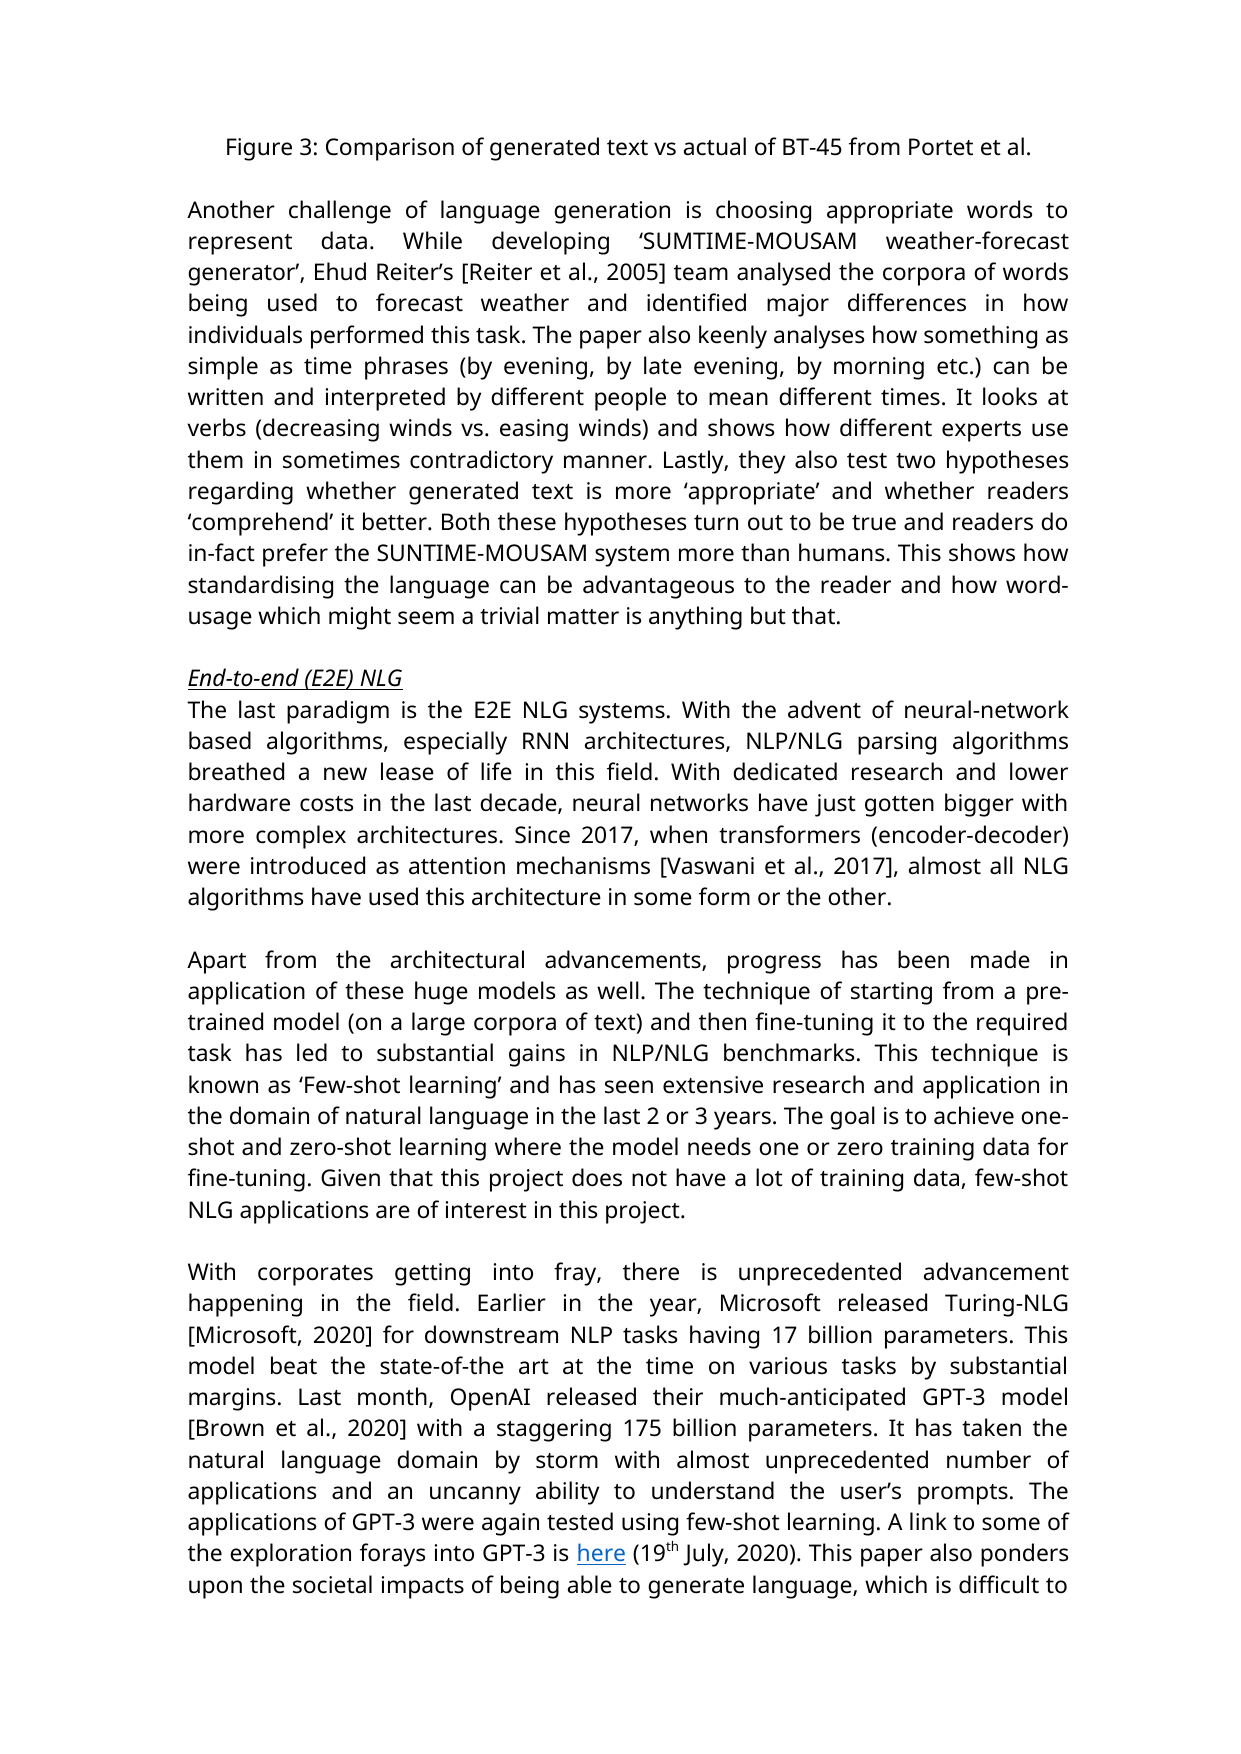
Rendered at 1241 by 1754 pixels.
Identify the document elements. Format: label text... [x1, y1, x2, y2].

text End-to-end (E2E) NLG [187, 662, 1070, 694]
text Apart from the architectural advancements, progress has been made in application of these huge models as well. The technique of starting from a pre-trained model (on a large corpora of text) and then fine-tuning it to the required task has led to substantial gains in NLP/NLG benchmarks. This technique is known as ‘Few-shot learning’ and has seen extensive research and application in the domain of natural language in the last 2 or 3 years. The goal is to achieve one-shot and zero-shot learning where the model needs one or zero training data for fine-tuning. Given that this project does not have a lot of training data, few-shot NLG applications are of interest in this project. [187, 944, 1070, 1225]
text Figure 3: Comparison of generated text vs actual of BT-45 from Portet et al. [187, 131, 1070, 162]
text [187, 1256, 1070, 1600]
text Another challenge of language generation is choosing appropriate words to represent data. While developing ‘SUMTIME-MOUSAM weather-forecast generator’, Ehud Reiter’s [Reiter et al., 2005] team analysed the corpora of words being used to forecast weather and identified major differences in how individuals performed this task. The paper also keenly analyses how something as simple as time phrases (by evening, by late evening, by morning etc.) can be written and interpreted by different people to mean different times. It looks at verbs (decreasing winds vs. easing winds) and shows how different experts use them in sometimes contradictory manner. Lastly, they also test two hypotheses regarding whether generated text is more ‘appropriate’ and whether readers ‘comprehend’ it better. Both these hypotheses turn out to be true and readers do in-fact prefer the SUNTIME-MOUSAM system more than humans. This shows how standardising the language can be advantageous to the reader and how word-usage which might seem a trivial matter is anything but that. [187, 194, 1070, 631]
text The last paradigm is the E2E NLG systems. With the advent of neural-network based algorithms, especially RNN architectures, NLP/NLG parsing algorithms breathed a new lease of life in this field. With dedicated research and lower hardware costs in the last decade, neural networks have just gotten bigger with more complex architectures. Since 2017, when transformers (encoder-decoder) were introduced as attention mechanisms [Vaswani et al., 2017], almost all NLG algorithms have used this architecture in some form or the other. [187, 694, 1070, 912]
